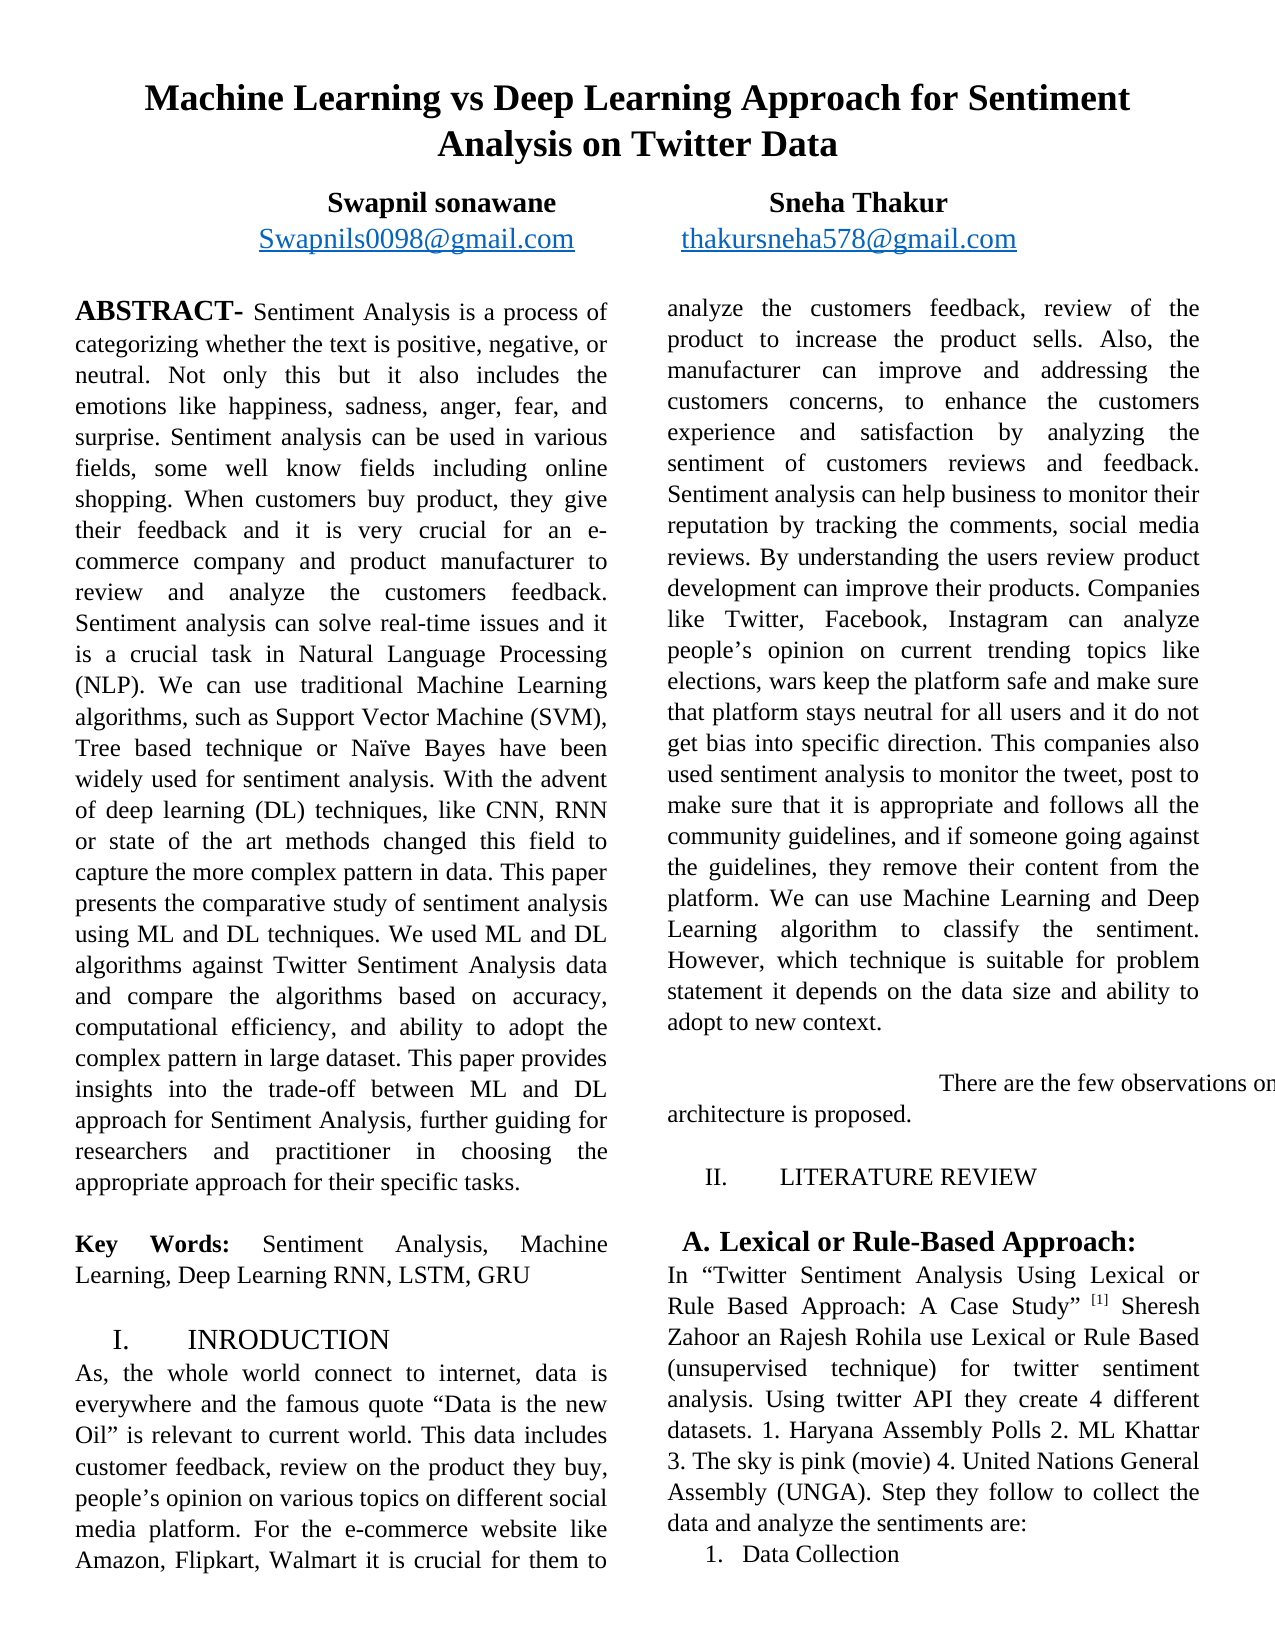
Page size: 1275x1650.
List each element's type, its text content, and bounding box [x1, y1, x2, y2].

text In “Twitter Sentiment Analysis Using Lexical or Rule Based Approach: A Case Study” [1] Sheresh Zahoor an Rajesh Rohila use Lexical or Rule Based (unsupervised technique) for twitter sentiment analysis. Using twitter API they create 4 different datasets. 1. Haryana Assembly Polls 2. ML Khattar 3. The sky is pink (movie) 4. United Nations General Assembly (UNGA). Step they follow to collect the data and analyze the sentiments are: [667, 1260, 1200, 1537]
list LITERATURE REVIEW [704, 1162, 1200, 1190]
text There are the few observations on which the system architecture is proposed. [667, 1038, 1200, 1128]
text As, the whole world connect to internet, data is everywhere and the famous quote “Data is the new Oil” is relevant to current world. This data includes customer feedback, review on the product they buy, people’s opinion on various topics on different social media platform. For the e-commerce website like Amazon, Flipkart, Walmart it is crucial for them to analyze the customers feedback, review of the product to increase the product sells. Also, the manufacturer can improve and addressing the customers concerns, to enhance the customers experience and satisfaction by analyzing the sentiment of customers reviews and feedback. Sentiment analysis can help business to monitor their reputation by tracking the comments, social media reviews. By understanding the users review product development can improve their products. Companies like Twitter, Facebook, Instagram can analyze people’s opinion on current trending topics like elections, wars keep the platform safe and make sure that platform stays neutral for all users and it do not get bias into specific direction. This companies also used sentiment analysis to monitor the tweet, post to make sure that it is appropriate and follows all the community guidelines, and if someone going against the guidelines, they remove their content from the platform. We can use Machine Learning and Deep Learning algorithm to classify the sentiment. However, which technique is suitable for problem statement it depends on the data size and ability to adopt to new context. [75, 1358, 608, 1573]
text ABSTRACT- Sentiment Analysis is a process of categorizing whether the text is positive, negative, or neutral. Not only this but it also includes the emotions like happiness, sadness, anger, fear, and surprise. Sentiment analysis can be used in various fields, some well know fields including online shopping. When customers buy product, they give their feedback and it is very crucial for an e-commerce company and product manufacturer to review and analyze the customers feedback. Sentiment analysis can solve real-time issues and it is a crucial task in Natural Language Processing (NLP). We can use traditional Machine Learning algorithms, such as Support Vector Machine (SVM), Tree based technique or Naïve Bayes have been widely used for sentiment analysis. With the advent of deep learning (DL) techniques, like CNN, RNN or state of the art methods changed this field to capture the more complex pattern in data. This paper presents the comparative study of sentiment analysis using ML and DL techniques. We used ML and DL algorithms against Twitter Sentiment Analysis data and compare the algorithms based on accuracy, computational efficiency, and ability to adopt the complex pattern in large dataset. This paper provides insights into the trade-off between ML and DL approach for Sentiment Analysis, further guiding for researchers and practitioner in choosing the appropriate approach for their specific tasks. [75, 293, 608, 1196]
text Swapnils0098@gmail.com thakursneha578@gmail.com [75, 221, 1200, 254]
text Machine Learning vs Deep Learning Approach for Sentiment Analysis on Twitter Data [75, 75, 1200, 165]
text As, the whole world connect to internet, data is everywhere and the famous quote “Data is the new Oil” is relevant to current world. This data includes customer feedback, review on the product they buy, people’s opinion on various topics on different social media platform. For the e-commerce website like Amazon, Flipkart, Walmart it is crucial for them to analyze the customers feedback, review of the product to increase the product sells. Also, the manufacturer can improve and addressing the customers concerns, to enhance the customers experience and satisfaction by analyzing the sentiment of customers reviews and feedback. Sentiment analysis can help business to monitor their reputation by tracking the comments, social media reviews. By understanding the users review product development can improve their products. Companies like Twitter, Facebook, Instagram can analyze people’s opinion on current trending topics like elections, wars keep the platform safe and make sure that platform stays neutral for all users and it do not get bias into specific direction. This companies also used sentiment analysis to monitor the tweet, post to make sure that it is appropriate and follows all the community guidelines, and if someone going against the guidelines, they remove their content from the platform. We can use Machine Learning and Deep Learning algorithm to classify the sentiment. However, which technique is suitable for problem statement it depends on the data size and ability to adopt to new context. [667, 293, 1200, 1036]
list INRODUCTION [112, 1322, 608, 1356]
list Data Collection [704, 1539, 1200, 1568]
list Lexical or Rule-Based Approach: [682, 1224, 1200, 1257]
text Key Words: Sentiment Analysis, Machine Learning, Deep Learning RNN, LSTM, GRU [75, 1229, 608, 1289]
text Swapnil sonawane Sneha Thakur [75, 185, 1200, 218]
